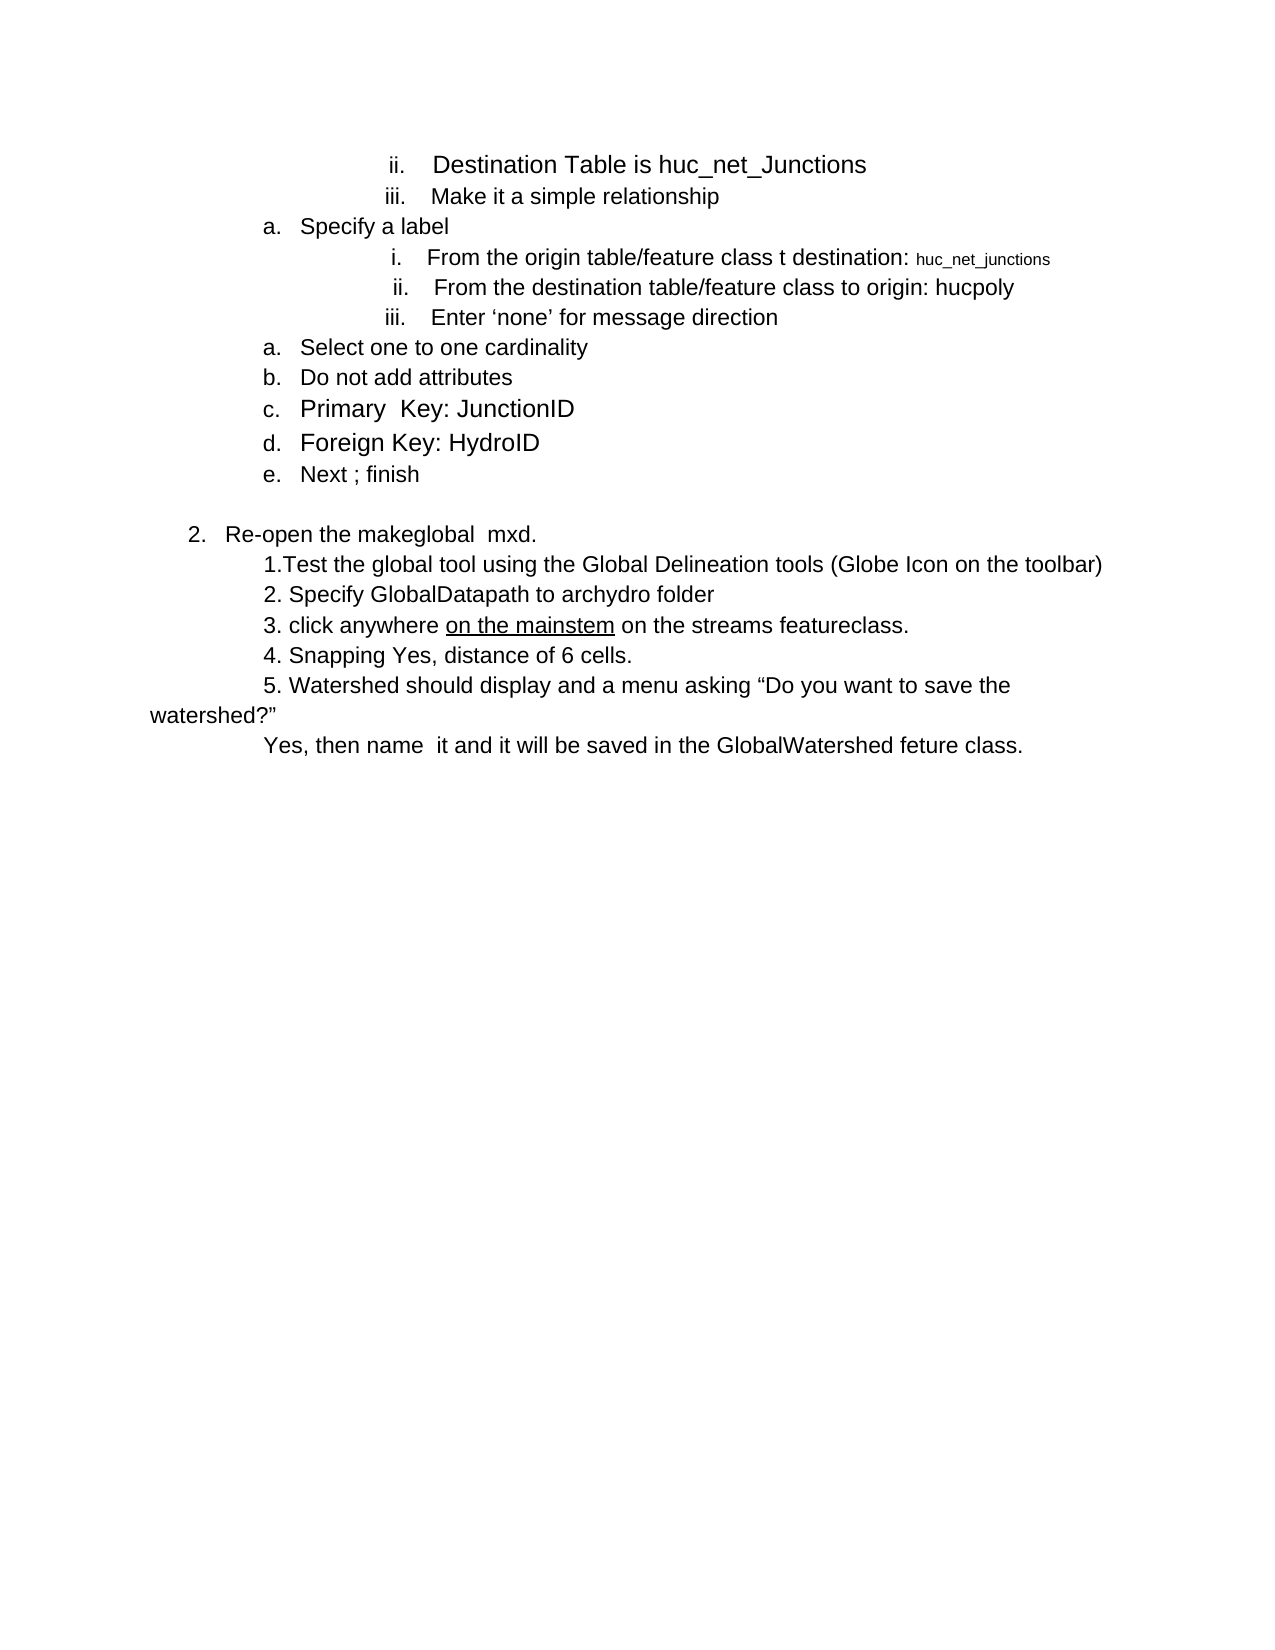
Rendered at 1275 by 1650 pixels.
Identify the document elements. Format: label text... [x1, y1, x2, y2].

list Do not add attributes [263, 364, 1125, 391]
list Foreign Key: HydroID [263, 427, 1125, 456]
text 1.Test the global tool using the Global Delineation tools (Globe Icon on the toolbar) [225, 551, 1125, 577]
list Next ; finish [263, 461, 1125, 487]
text 2. Specify GlobalDatapath to archydro folder [225, 581, 1125, 608]
text iii. Make it a simple relationship [150, 183, 1125, 209]
text i. From the origin table/feature class t destination: huc_net_junctions [150, 243, 1125, 270]
list Primary Key: JunctionID [263, 394, 1125, 423]
text 4. Snapping Yes, distance of 6 cells. [225, 642, 1125, 668]
text Yes, then name it and it will be saved in the GlobalWatershed feture class. [150, 732, 1125, 759]
text ii. From the destination table/feature class to origin: hucpoly [150, 274, 1125, 300]
list Re-open the makeglobal mxd. [188, 521, 1125, 547]
text 5. Watershed should display and a menu asking “Do you want to save the watershed?” [150, 672, 1125, 728]
list Specify a label [263, 213, 1125, 239]
list Select one to one cardinality [263, 334, 1125, 360]
text iii. Enter ‘none’ for message direction [150, 304, 1125, 330]
text ii. Destination Table is huc_net_Junctions [150, 150, 1125, 179]
text 3. click anywhere on the mainstem on the streams featureclass. [225, 612, 1125, 638]
